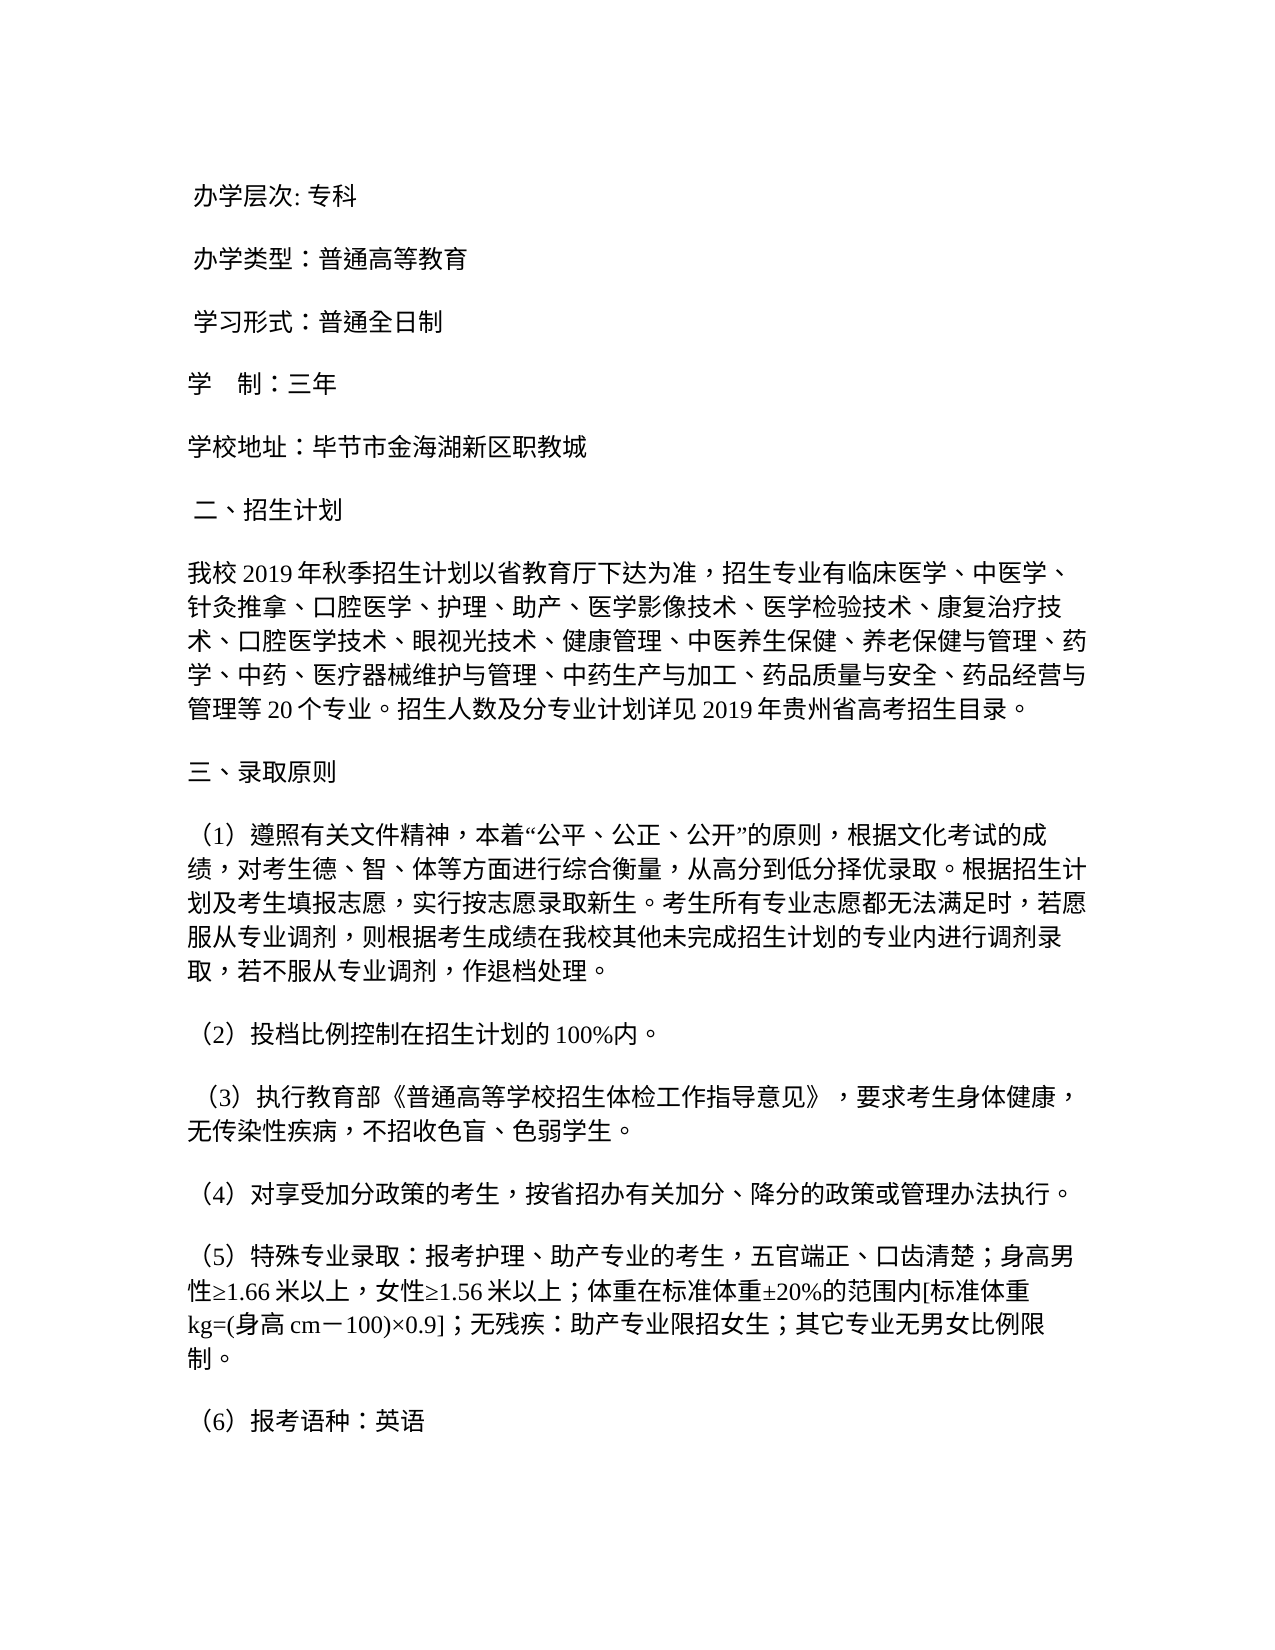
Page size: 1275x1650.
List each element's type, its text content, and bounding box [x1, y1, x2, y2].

text （3）执行教育部《普通高等学校招生体检工作指导意见》，要求考生身体健康，无传染性疾病，不招收色盲、色弱学生。 [187, 1079, 1087, 1147]
text 办学类型：普通高等教育 [187, 242, 1087, 276]
text （2）投档比例控制在招生计划的100%内。 [187, 1017, 1087, 1051]
text 三、录取原则 [187, 755, 1087, 789]
text 学校地址：毕节市金海湖新区职教城 [187, 430, 1087, 464]
text （1）遵照有关文件精神，本着“公平、公正、公开”的原则，根据文化考试的成绩，对考生德、智、体等方面进行综合衡量，从高分到低分择优录取。根据招生计划及考生填报志愿，实行按志愿录取新生。考生所有专业志愿都无法满足时，若愿服从专业调剂，则根据考生成绩在我校其他未完成招生计划的专业内进行调剂录取，若不服从专业调剂，作退档处理。 [187, 817, 1087, 988]
text （5）特殊专业录取：报考护理、助产专业的考生，五官端正、口齿清楚；身高男性≥1.66米以上，女性≥1.56米以上；体重在标准体重±20%的范围内[标准体重kg=(身高cm－100)×0.9]；无残疾：助产专业限招女生；其它专业无男女比例限制。 [187, 1239, 1087, 1375]
text 学习形式：普通全日制 [187, 304, 1087, 338]
text 办学层次: 专科 [187, 179, 1087, 213]
text （4）对享受加分政策的考生，按省招办有关加分、降分的政策或管理办法执行。 [187, 1176, 1087, 1210]
text （6）报考语种：英语 [187, 1404, 1087, 1438]
text 学 制：三年 [187, 367, 1087, 401]
text 我校2019年秋季招生计划以省教育厅下达为准，招生专业有临床医学、中医学、针灸推拿、口腔医学、护理、助产、医学影像技术、医学检验技术、康复治疗技术、口腔医学技术、眼视光技术、健康管理、中医养生保健、养老保健与管理、药学、中药、医疗器械维护与管理、中药生产与加工、药品质量与安全、药品经营与管理等20个专业。招生人数及分专业计划详见2019年贵州省高考招生目录。 [187, 556, 1087, 726]
text 二、招生计划 [187, 493, 1087, 527]
